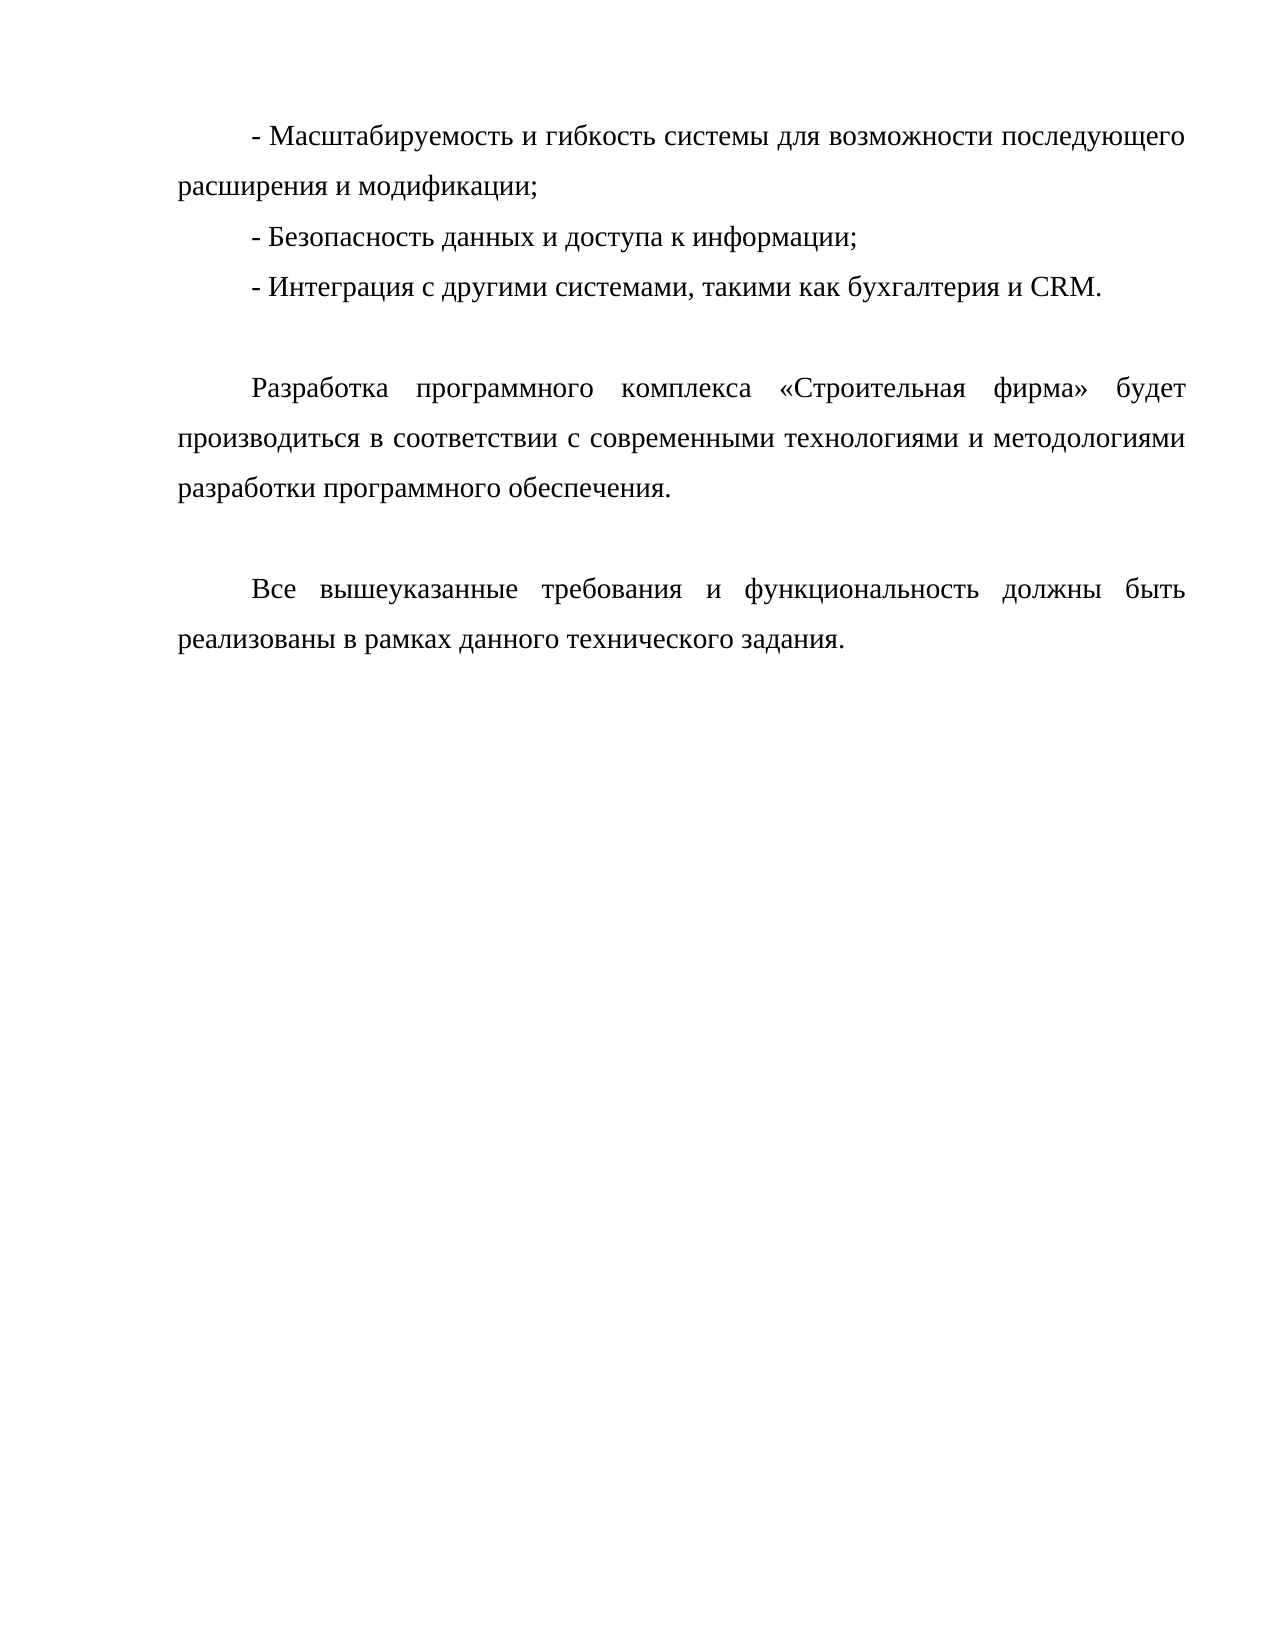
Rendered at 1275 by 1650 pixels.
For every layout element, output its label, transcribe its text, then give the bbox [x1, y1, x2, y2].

text Разработка программного комплекса «Строительная фирма» будет производиться в соответствии с современными технологиями и методологиями разработки программного обеспечения. [177, 370, 1186, 504]
text - Интеграция с другими системами, такими как бухгалтерия и CRM. [177, 269, 1186, 303]
text Все вышеуказанные требования и функциональность должны быть реализованы в рамках данного технического задания. [177, 571, 1186, 655]
text - Масштабируемость и гибкость системы для возможности последующего расширения и модификации; [177, 118, 1186, 202]
text - Безопасность данных и доступа к информации; [177, 219, 1186, 252]
